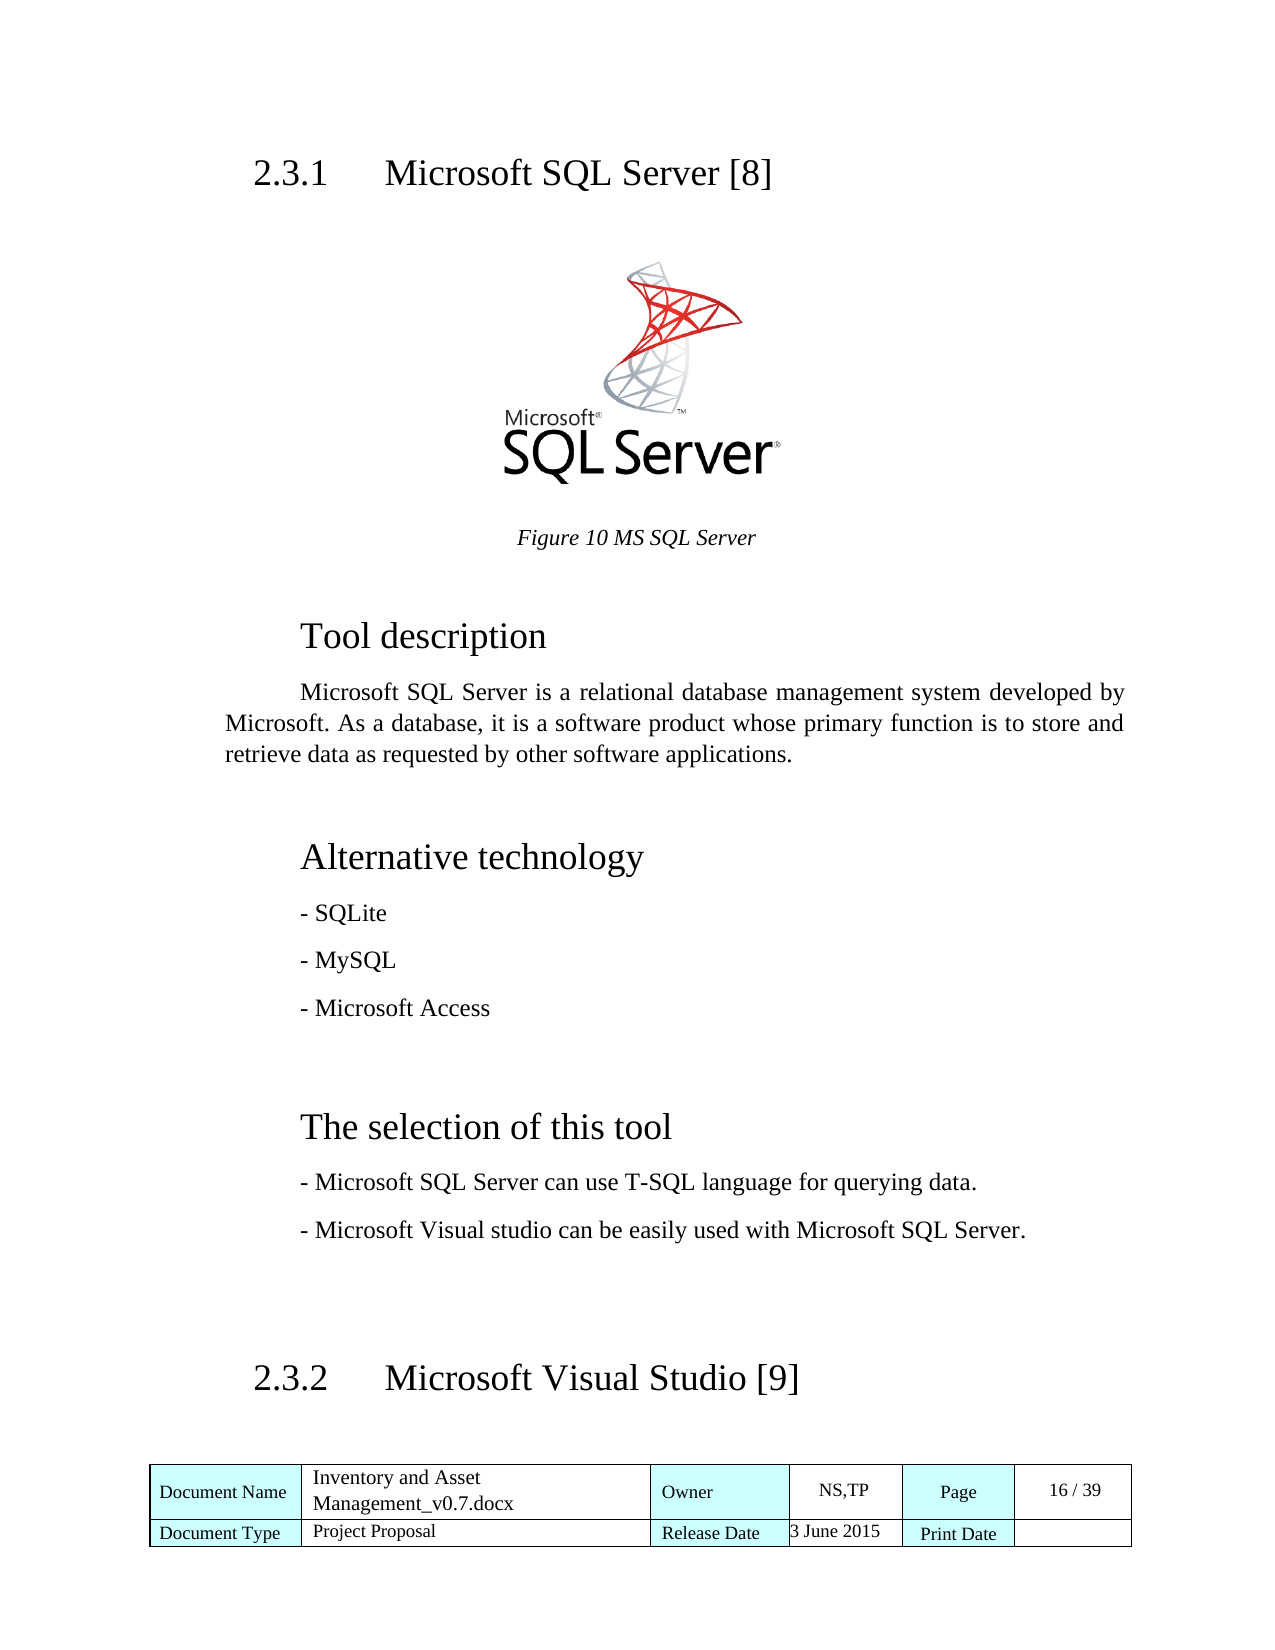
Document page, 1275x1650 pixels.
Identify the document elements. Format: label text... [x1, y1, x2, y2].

text - Microsoft SQL Server can use T-SQL language for querying data. [225, 1167, 1125, 1196]
text Tool description [225, 614, 1125, 657]
text - MySQL [225, 946, 1125, 974]
picture [463, 236, 833, 512]
text - Microsoft Visual studio can be easily used with Microsoft SQL Server. [225, 1215, 1125, 1244]
text Alternative technology [225, 835, 1125, 878]
text - SQLite [225, 898, 1125, 927]
text Microsoft SQL Server is a relational database management system developed by Microsoft. As a database, it is a software product whose primary function is to store and retrieve data as requested by other software applications. [225, 677, 1125, 768]
text The selection of this tool [225, 1104, 1125, 1147]
subtitle Microsoft SQL Server [8] [253, 150, 1125, 193]
text - Microsoft Access [225, 993, 1125, 1022]
text Figure 10 MS SQL Server [150, 524, 1125, 550]
subtitle Microsoft Visual Studio [9] [253, 1356, 1125, 1399]
